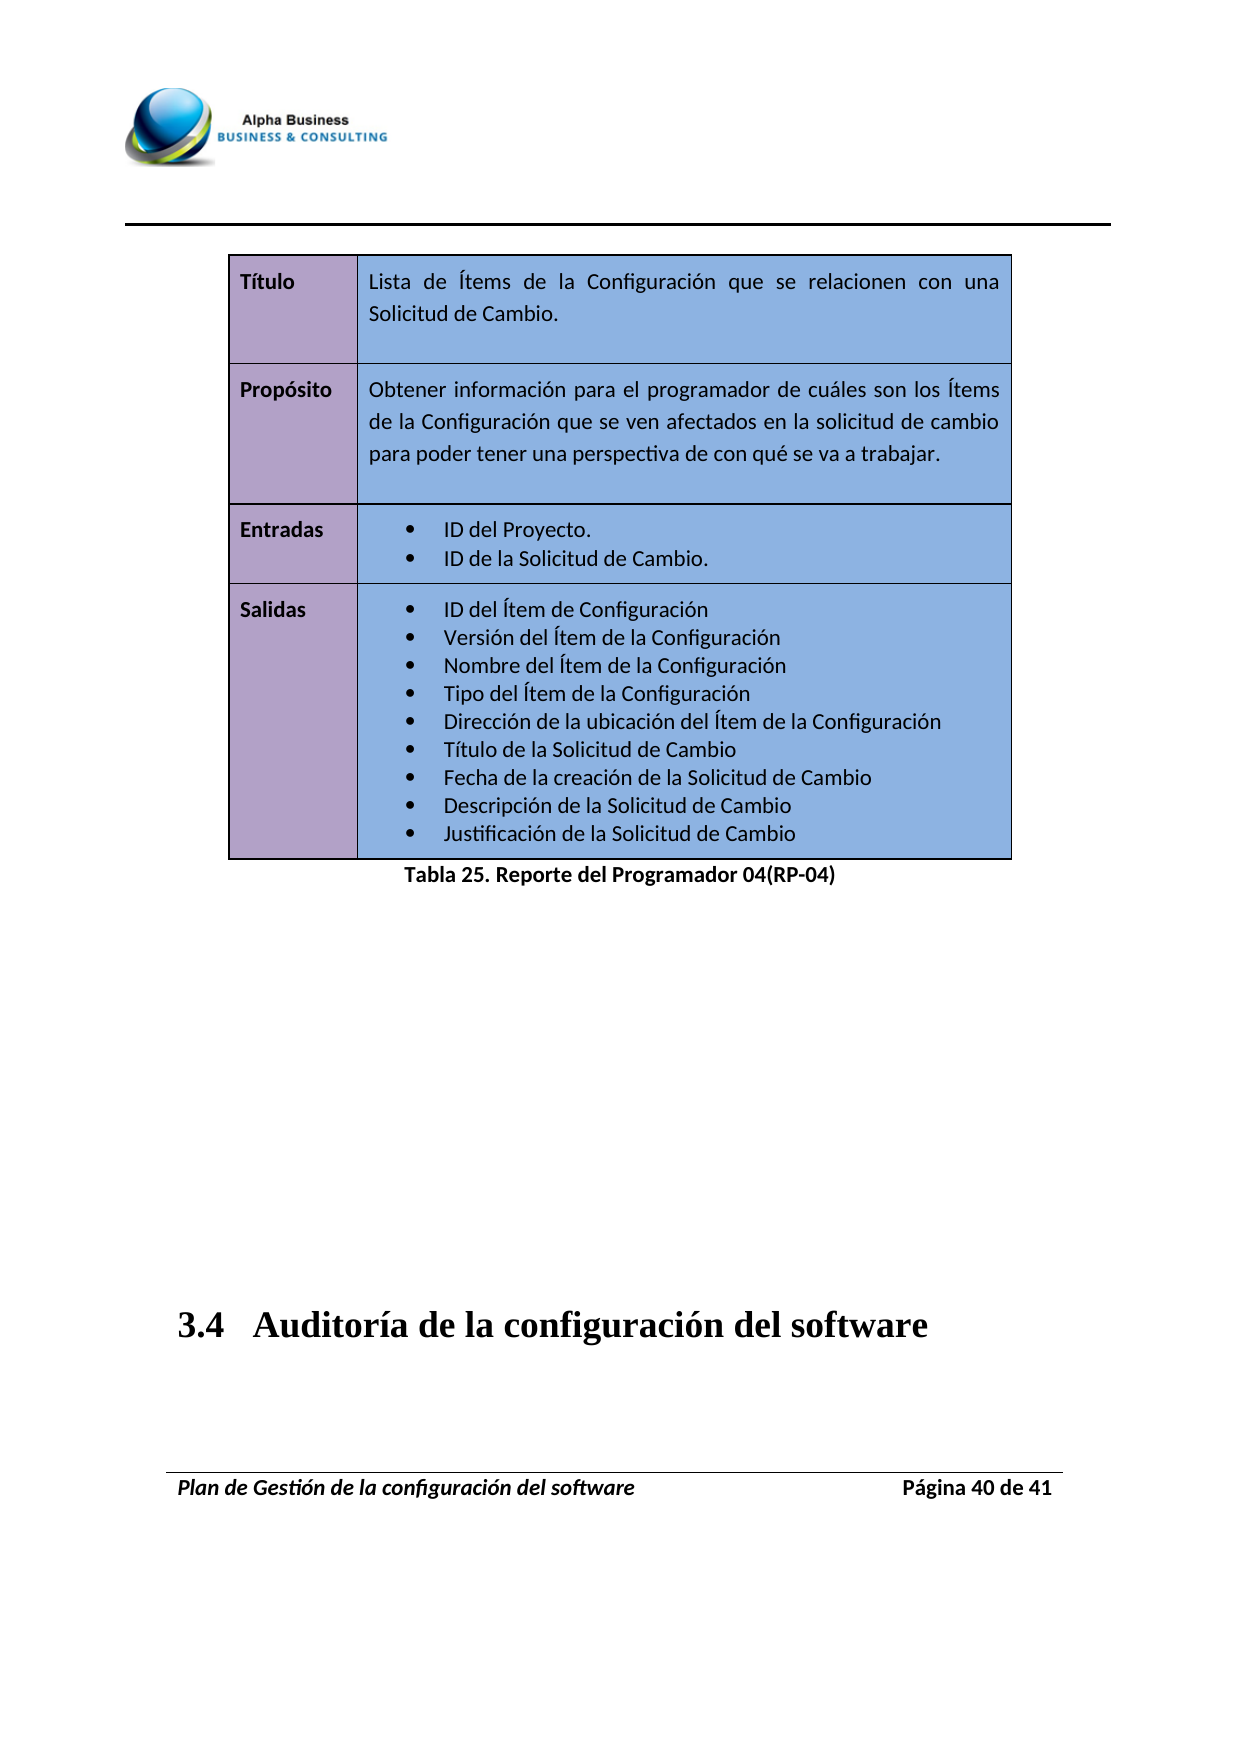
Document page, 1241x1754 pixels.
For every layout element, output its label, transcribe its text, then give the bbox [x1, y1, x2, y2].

table_cell Salidas [230, 584, 357, 858]
subtitle Auditoría de la configuración del software [177, 1302, 1063, 1345]
picture [124, 86, 392, 169]
table_cell Título [230, 256, 357, 363]
table_cell Propósito [230, 364, 357, 503]
table_cell Lista de Ítems de la Configuración que se relacionen con una Solicitud de Cambio. [358, 256, 1011, 363]
text Tabla 25. Reporte del Programador 04(RP-04) [177, 860, 1063, 888]
table_cell ID del Proyecto. ID de la Solicitud de Cambio. [358, 505, 1011, 583]
table_cell Obtener información para el programador de cuáles son los Ítems de la Configuración que se ven afectados en la solicitud de cambio para poder tener una perspectiva de con qué se va a trabajar. [358, 364, 1011, 503]
table_cell ID del Ítem de Configuración Versión del Ítem de la Configuración Nombre del Ítem de la Configuración Tipo del Ítem de la Configuración Dirección de la ubicación del Ítem de la Configuración Título de la Solicitud de Cambio Fecha de la creación de la Solicitud de Cambio Descripción de la Solicitud de Cambio Justificación de la Solicitud de Cambio [358, 584, 1011, 858]
table_cell Entradas [230, 505, 357, 583]
